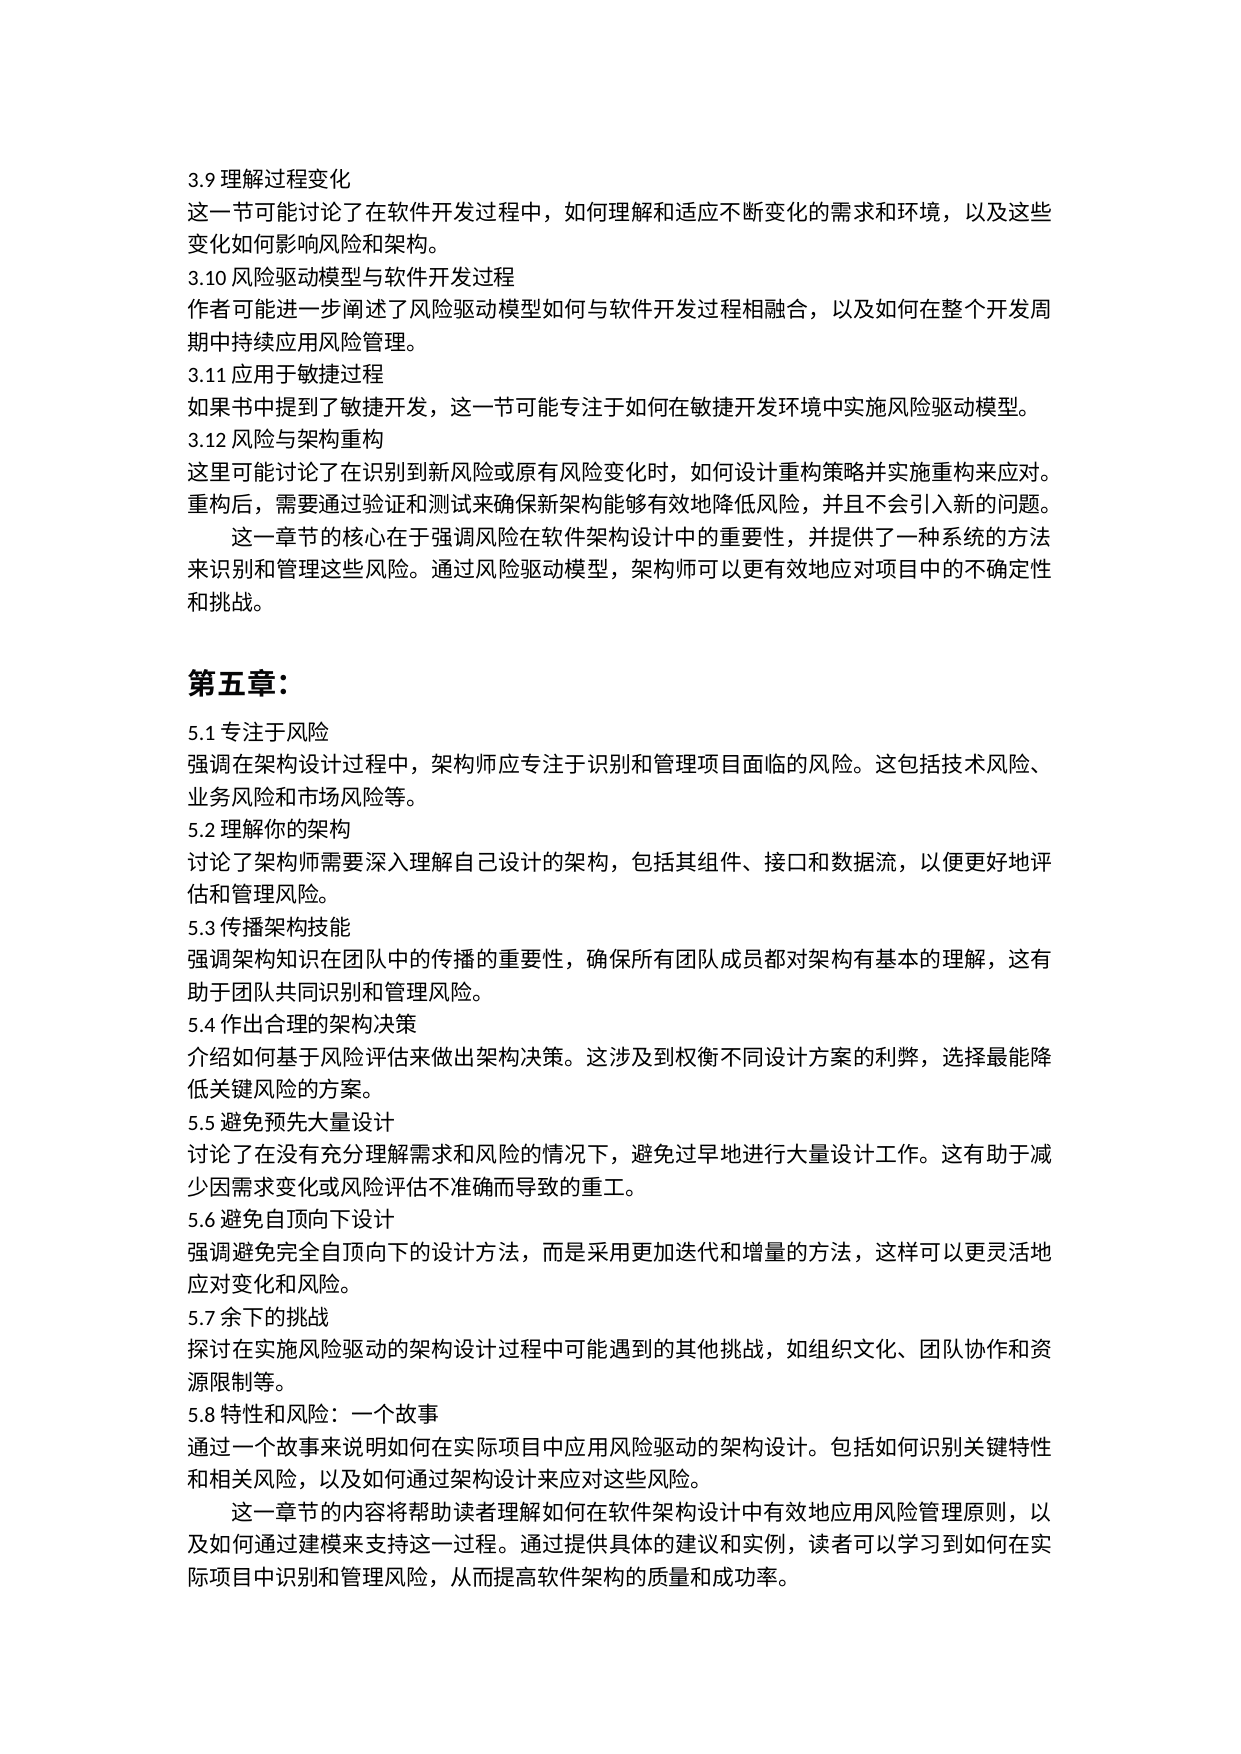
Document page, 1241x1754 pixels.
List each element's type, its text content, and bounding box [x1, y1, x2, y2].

text 3.9 理解过程变化 [187, 162, 1053, 194]
text 讨论了在没有充分理解需求和风险的情况下，避免过早地进行大量设计工作。这有助于减少因需求变化或风险评估不准确而导致的重工。 [187, 1137, 1053, 1202]
text 3.11 应用于敏捷过程 [187, 357, 1053, 389]
text 重构后，需要通过验证和测试来确保新架构能够有效地降低风险，并且不会引入新的问题。 [187, 487, 1053, 519]
text 作者可能进一步阐述了风险驱动模型如何与软件开发过程相融合，以及如何在整个开发周期中持续应用风险管理。 [187, 292, 1053, 357]
text 3.12 风险与架构重构 [187, 422, 1053, 454]
text 如果书中提到了敏捷开发，这一节可能专注于如何在敏捷开发环境中实施风险驱动模型。 [187, 389, 1053, 422]
text 强调避免完全自顶向下的设计方法，而是采用更加迭代和增量的方法，这样可以更灵活地应对变化和风险。 [187, 1234, 1053, 1299]
text 这一章节的核心在于强调风险在软件架构设计中的重要性，并提供了一种系统的方法来识别和管理这些风险。通过风险驱动模型，架构师可以更有效地应对项目中的不确定性和挑战。 [187, 519, 1053, 617]
text 5.3 传播架构技能 [187, 909, 1053, 942]
text 5.8 特性和风险：一个故事 [187, 1397, 1053, 1429]
text 介绍如何基于风险评估来做出架构决策。这涉及到权衡不同设计方案的利弊，选择最能降低关键风险的方案。 [187, 1039, 1053, 1104]
text 强调架构知识在团队中的传播的重要性，确保所有团队成员都对架构有基本的理解，这有助于团队共同识别和管理风险。 [187, 942, 1053, 1007]
text 5.2 理解你的架构 [187, 812, 1053, 844]
text 通过一个故事来说明如何在实际项目中应用风险驱动的架构设计。包括如何识别关键特性和相关风险，以及如何通过架构设计来应对这些风险。 [187, 1429, 1053, 1494]
text 5.5 避免预先大量设计 [187, 1104, 1053, 1137]
text 3.10 风险驱动模型与软件开发过程 [187, 259, 1053, 292]
text 讨论了架构师需要深入理解自己设计的架构，包括其组件、接口和数据流，以便更好地评估和管理风险。 [187, 844, 1053, 909]
text 强调在架构设计过程中，架构师应专注于识别和管理项目面临的风险。这包括技术风险、业务风险和市场风险等。 [187, 747, 1053, 812]
text 第五章： [187, 649, 1053, 714]
text 这里可能讨论了在识别到新风险或原有风险变化时，如何设计重构策略并实施重构来应对。 [187, 454, 1053, 487]
text 5.6 避免自顶向下设计 [187, 1202, 1053, 1234]
text 这一节可能讨论了在软件开发过程中，如何理解和适应不断变化的需求和环境，以及这些变化如何影响风险和架构。 [187, 194, 1053, 259]
text 5.4 作出合理的架构决策 [187, 1007, 1053, 1039]
text 这一章节的内容将帮助读者理解如何在软件架构设计中有效地应用风险管理原则，以及如何通过建模来支持这一过程。通过提供具体的建议和实例，读者可以学习到如何在实际项目中识别和管理风险，从而提高软件架构的质量和成功率。 [187, 1494, 1053, 1592]
text 探讨在实施风险驱动的架构设计过程中可能遇到的其他挑战，如组织文化、团队协作和资源限制等。 [187, 1332, 1053, 1397]
text 5.1 专注于风险 [187, 714, 1053, 747]
text 5.7 余下的挑战 [187, 1299, 1053, 1332]
